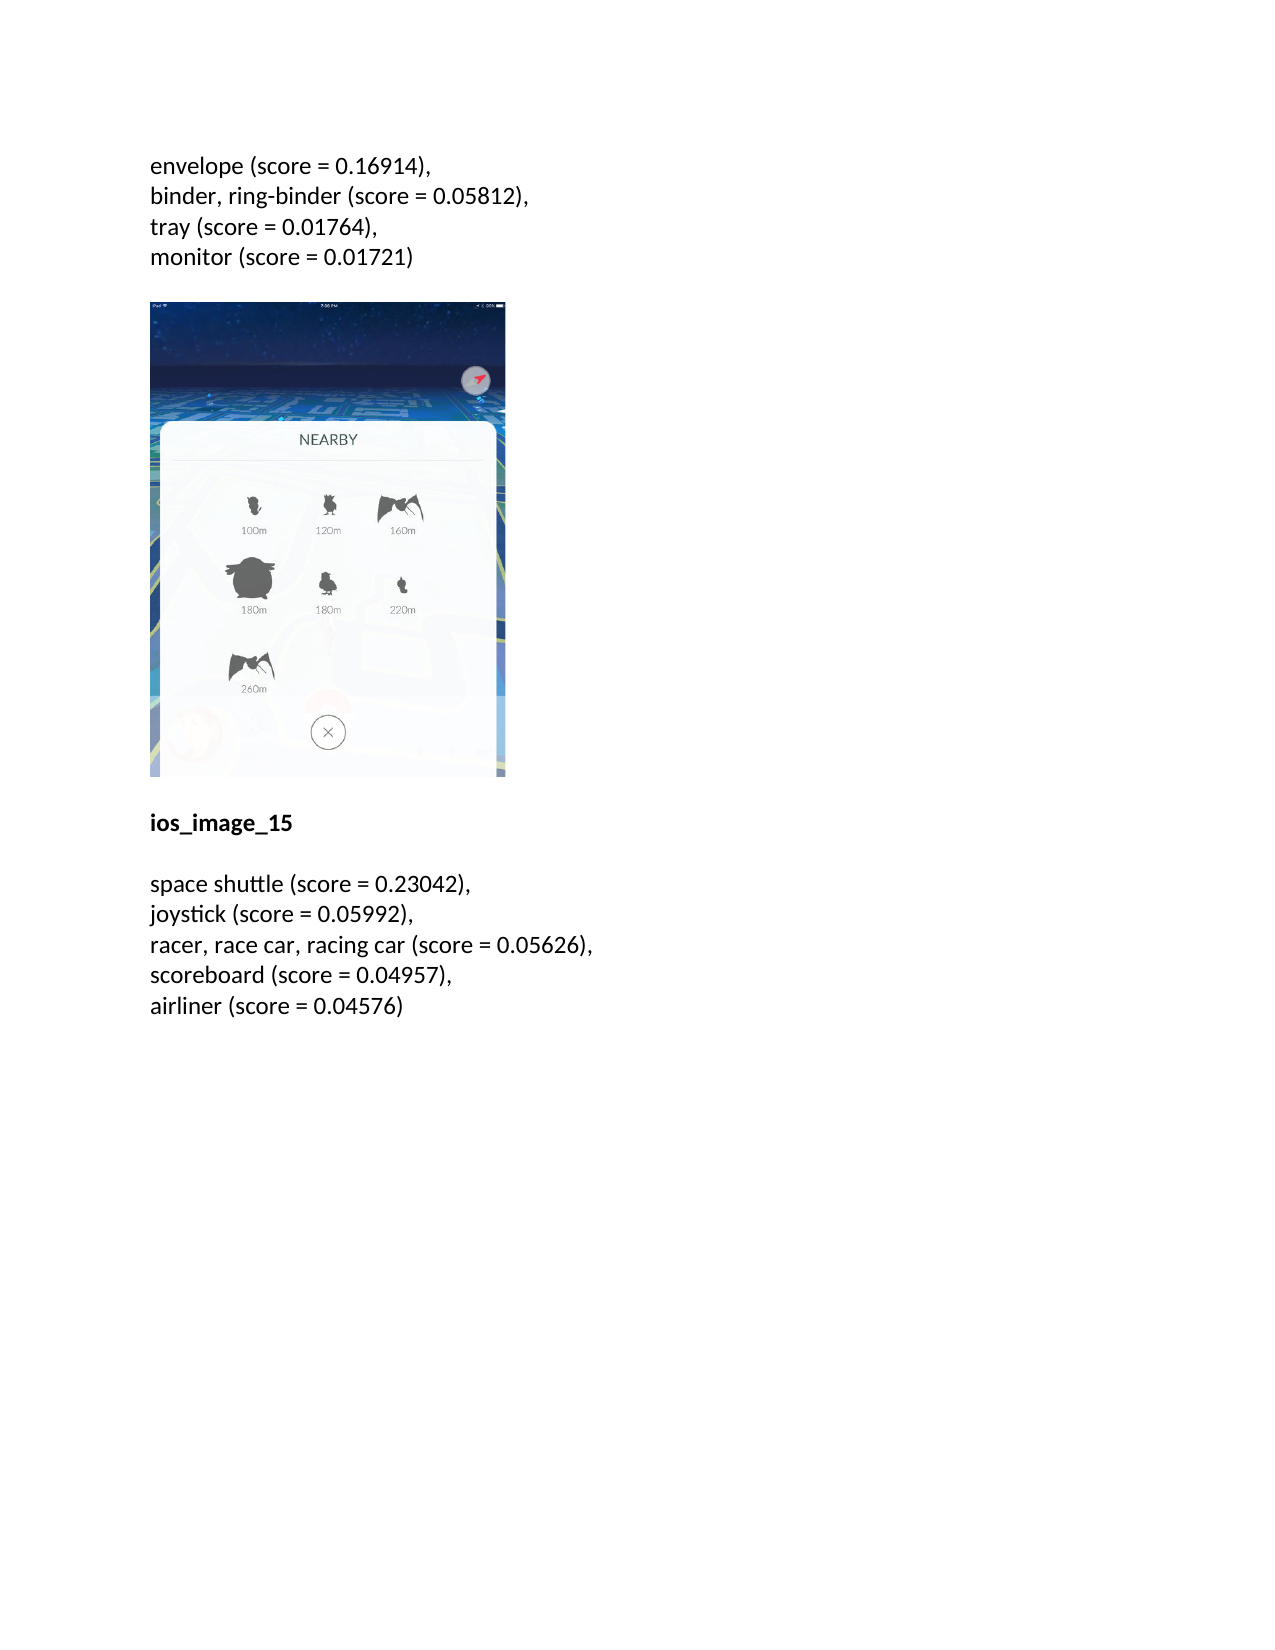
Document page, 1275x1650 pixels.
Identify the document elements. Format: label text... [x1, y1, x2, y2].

text airliner (score = 0.04576) [150, 990, 1125, 1021]
text ios_image_15 [150, 807, 1125, 838]
text envelope (score = 0.16914), [150, 150, 1125, 181]
text binder, ring-binder (score = 0.05812), [150, 181, 1125, 211]
picture [150, 302, 506, 777]
text space shuttle (score = 0.23042), [150, 868, 1125, 899]
text joystick (score = 0.05992), [150, 899, 1125, 929]
text racer, race car, racing car (score = 0.05626), [150, 929, 1125, 960]
text monitor (score = 0.01721) [150, 242, 1125, 272]
text scoreboard (score = 0.04957), [150, 960, 1125, 990]
text tray (score = 0.01764), [150, 211, 1125, 242]
